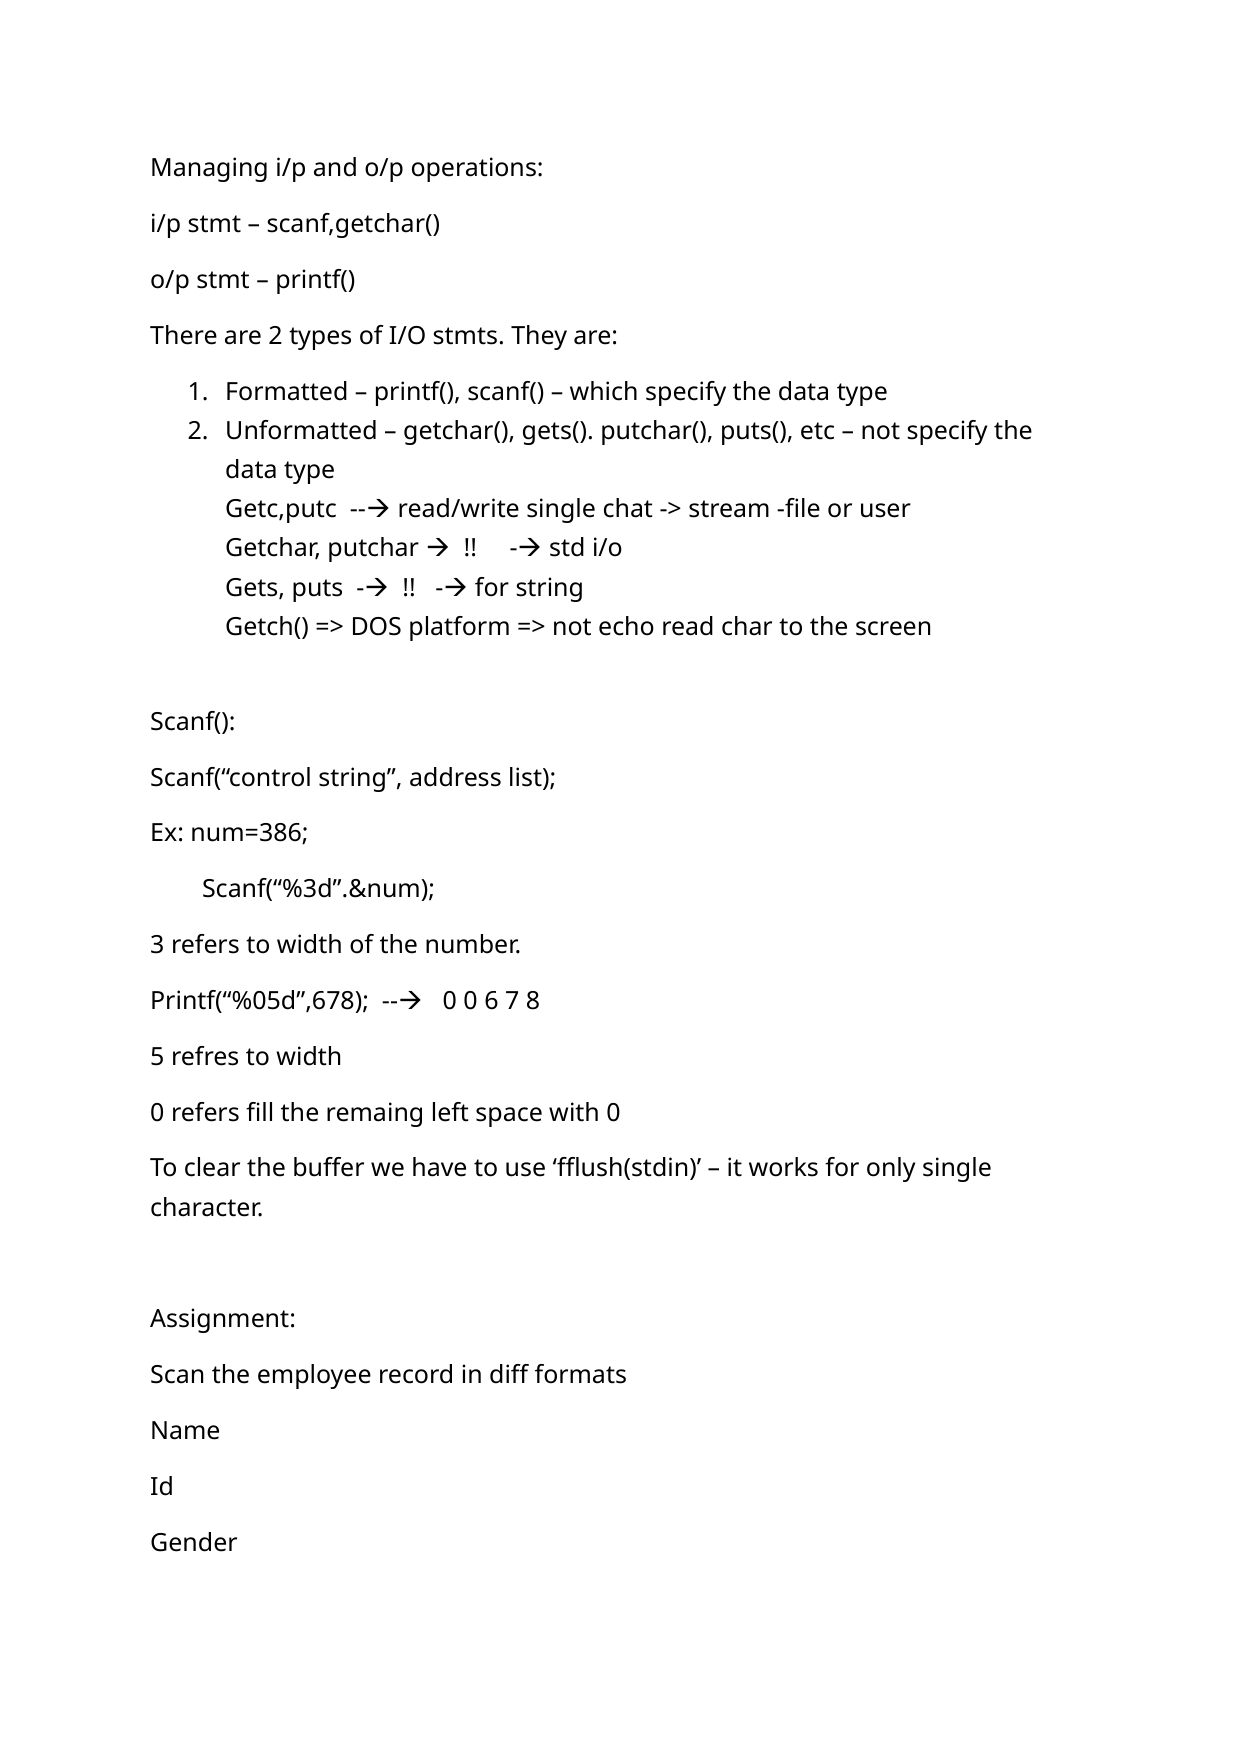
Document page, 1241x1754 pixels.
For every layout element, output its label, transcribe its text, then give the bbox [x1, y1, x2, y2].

list Getchar, putchar !! - std i/o [225, 530, 1090, 564]
text Name [150, 1412, 1090, 1447]
text 0 refers fill the remaing left space with 0 [150, 1094, 1090, 1128]
text Assignment: [150, 1301, 1090, 1335]
text Ex: num=386; [150, 815, 1090, 849]
text To clear the buffer we have to use ‘fflush(stdin)’ – it works for only single character. [150, 1150, 1090, 1223]
text Scanf(“%3d”.&num); [150, 871, 1090, 905]
text Id [150, 1468, 1090, 1502]
list Getc,putc -- read/write single chat -> stream -file or user [225, 491, 1090, 525]
text Scanf(“control string”, address list); [150, 759, 1090, 793]
text There are 2 types of I/O stmts. They are: [150, 317, 1090, 352]
list Formatted – printf(), scanf() – which specify the data type [187, 373, 1090, 407]
text Printf(“%05d”,678); -- 0 0 6 7 8 [150, 982, 1090, 1017]
text Managing i/p and o/p operations: [150, 150, 1090, 184]
list Gets, puts - !! - for string [225, 569, 1090, 603]
text 3 refers to width of the number. [150, 927, 1090, 961]
list Unformatted – getchar(), gets(). putchar(), puts(), etc – not specify the data type [187, 412, 1090, 486]
list Getch() => DOS platform => not echo read char to the screen [225, 608, 1090, 642]
text 5 refres to width [150, 1038, 1090, 1072]
text i/p stmt – scanf,getchar() [150, 206, 1090, 240]
text o/p stmt – printf() [150, 262, 1090, 296]
text Gender [150, 1524, 1090, 1558]
text Scan the employee record in diff formats [150, 1357, 1090, 1391]
text Scanf(): [150, 703, 1090, 737]
